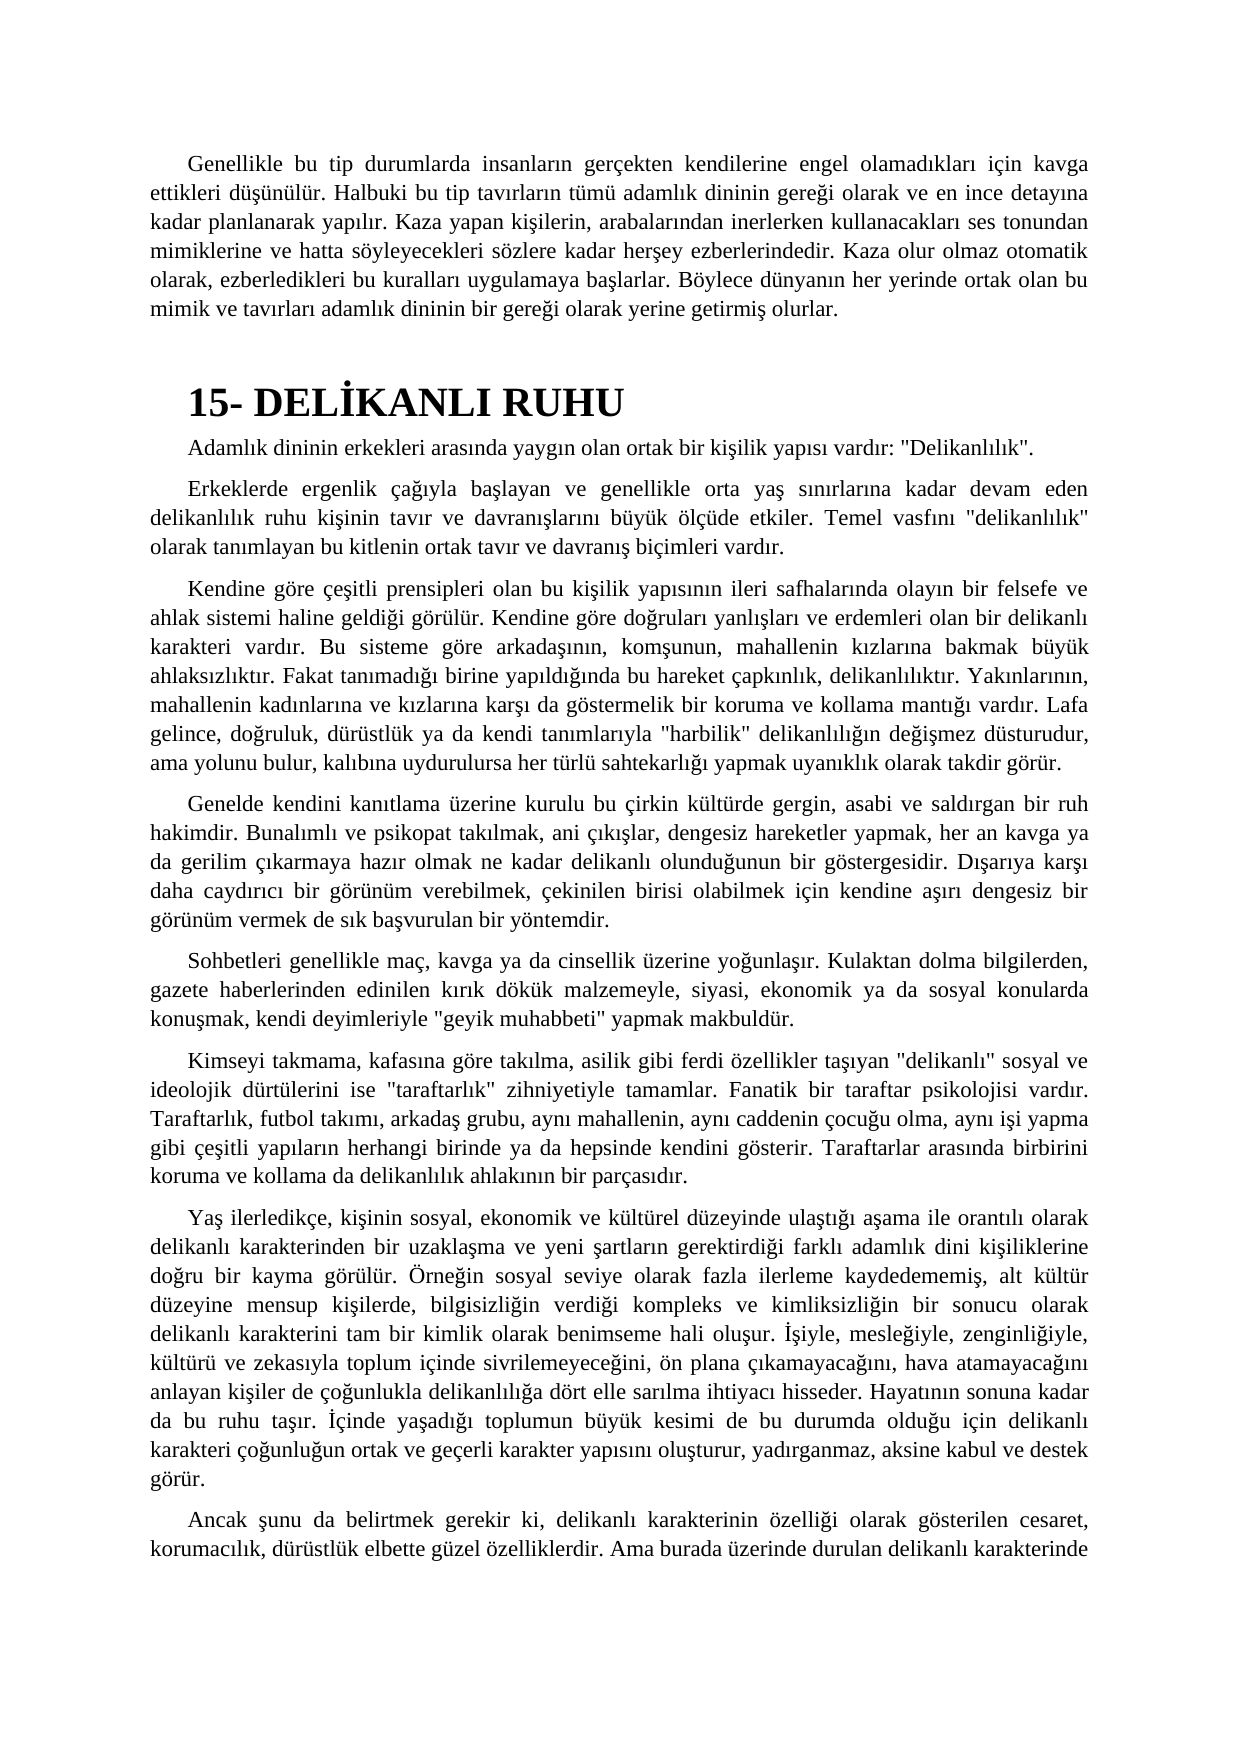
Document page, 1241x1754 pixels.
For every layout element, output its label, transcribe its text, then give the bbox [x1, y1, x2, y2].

text Erkeklerde ergenlik çağıyla başlayan ve genellikle orta yaş sınırlarına kadar devam eden delikanlılık ruhu kişinin tavır ve davranışlarını büyük ölçüde etkiler. Temel vasfını "delikanlılık" olarak tanımlayan bu kitlenin ortak tavır ve davranış biçimleri vardır. [150, 475, 1090, 560]
text Genellikle bu tip durumlarda insanların gerçekten kendilerine engel olamadıkları için kavga ettikleri düşünülür. Halbuki bu tip tavırların tümü adamlık dininin gereği olarak ve en ince detayına kadar planlanarak yapılır. Kaza yapan kişilerin, arabalarından inerlerken kullanacakları ses tonundan mimiklerine ve hatta söyleyecekleri sözlere kadar herşey ezberlerindedir. Kaza olur olmaz otomatik olarak, ezberledikleri bu kuralları uygulamaya başlarlar. Böylece dünyanın her yerinde ortak olan bu mimik ve tavırları adamlık dininin bir gereği olarak yerine getirmiş olurlar. [150, 150, 1090, 321]
text Kendine göre çeşitli prensipleri olan bu kişilik yapısının ileri safhalarında olayın bir felsefe ve ahlak sistemi haline geldiği görülür. Kendine göre doğruları yanlışları ve erdemleri olan bir delikanlı karakteri vardır. Bu sisteme göre arkadaşının, komşunun, mahallenin kızlarına bakmak büyük ahlaksızlıktır. Fakat tanımadığı birine yapıldığında bu hareket çapkınlık, delikanlılıktır. Yakınlarının, mahallenin kadınlarına ve kızlarına karşı da göstermelik bir koruma ve kollama mantığı vardır. Lafa gelince, doğruluk, dürüstlük ya da kendi tanımlarıyla "harbilik" delikanlılığın değişmez düsturudur, ama yolunu bulur, kalıbına uydurulursa her türlü sahtekarlığı yapmak uyanıklık olarak takdir görür. [150, 575, 1090, 775]
text Adamlık dininin erkekleri arasında yaygın olan ortak bir kişilik yapısı vardır: "Delikanlılık". [150, 434, 1090, 460]
text Kimseyi takmama, kafasına göre takılma, asilik gibi ferdi özellikler taşıyan "delikanlı" sosyal ve ideolojik dürtülerini ise "taraftarlık" zihniyetiyle tamamlar. Fanatik bir taraftar psikolojisi vardır. Taraftarlık, futbol takımı, arkadaş grubu, aynı mahallenin, aynı caddenin çocuğu olma, aynı işi yapma gibi çeşitli yapıların herhangi birinde ya da hepsinde kendini gösterir. Taraftarlar arasında birbirini koruma ve kollama da delikanlılık ahlakının bir parçasıdır. [150, 1047, 1090, 1189]
text 15- DELİKANLI RUHU [187, 378, 1090, 426]
text Yaş ilerledikçe, kişinin sosyal, ekonomik ve kültürel düzeyinde ulaştığı aşama ile orantılı olarak delikanlı karakterinden bir uzaklaşma ve yeni şartların gerektirdiği farklı adamlık dini kişiliklerine doğru bir kayma görülür. Örneğin sosyal seviye olarak fazla ilerleme kaydedememiş, alt kültür düzeyine mensup kişilerde, bilgisizliğin verdiği kompleks ve kimliksizliğin bir sonucu olarak delikanlı karakterini tam bir kimlik olarak benimseme hali oluşur. İşiyle, mesleğiyle, zenginliğiyle, kültürü ve zekasıyla toplum içinde sivrilemeyeceğini, ön plana çıkamayacağını, hava atamayacağını anlayan kişiler de çoğunlukla delikanlılığa dört elle sarılma ihtiyacı hisseder. Hayatının sonuna kadar da bu ruhu taşır. İçinde yaşadığı toplumun büyük kesimi de bu durumda olduğu için delikanlı karakteri çoğunluğun ortak ve geçerli karakter yapısını oluşturur, yadırganmaz, aksine kabul ve destek görür. [150, 1204, 1090, 1491]
text Sohbetleri genellikle maç, kavga ya da cinsellik üzerine yoğunlaşır. Kulaktan dolma bilgilerden, gazete haberlerinden edinilen kırık dökük malzemeyle, siyasi, ekonomik ya da sosyal konularda konuşmak, kendi deyimleriyle "geyik muhabbeti" yapmak makbuldür. [150, 947, 1090, 1032]
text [150, 1506, 1090, 1561]
text Genelde kendini kanıtlama üzerine kurulu bu çirkin kültürde gergin, asabi ve saldırgan bir ruh hakimdir. Bunalımlı ve psikopat takılmak, ani çıkışlar, dengesiz hareketler yapmak, her an kavga ya da gerilim çıkarmaya hazır olmak ne kadar delikanlı olunduğunun bir göstergesidir. Dışarıya karşı daha caydırıcı bir görünüm verebilmek, çekinilen birisi olabilmek için kendine aşırı dengesiz bir görünüm vermek de sık başvurulan bir yöntemdir. [150, 790, 1090, 932]
